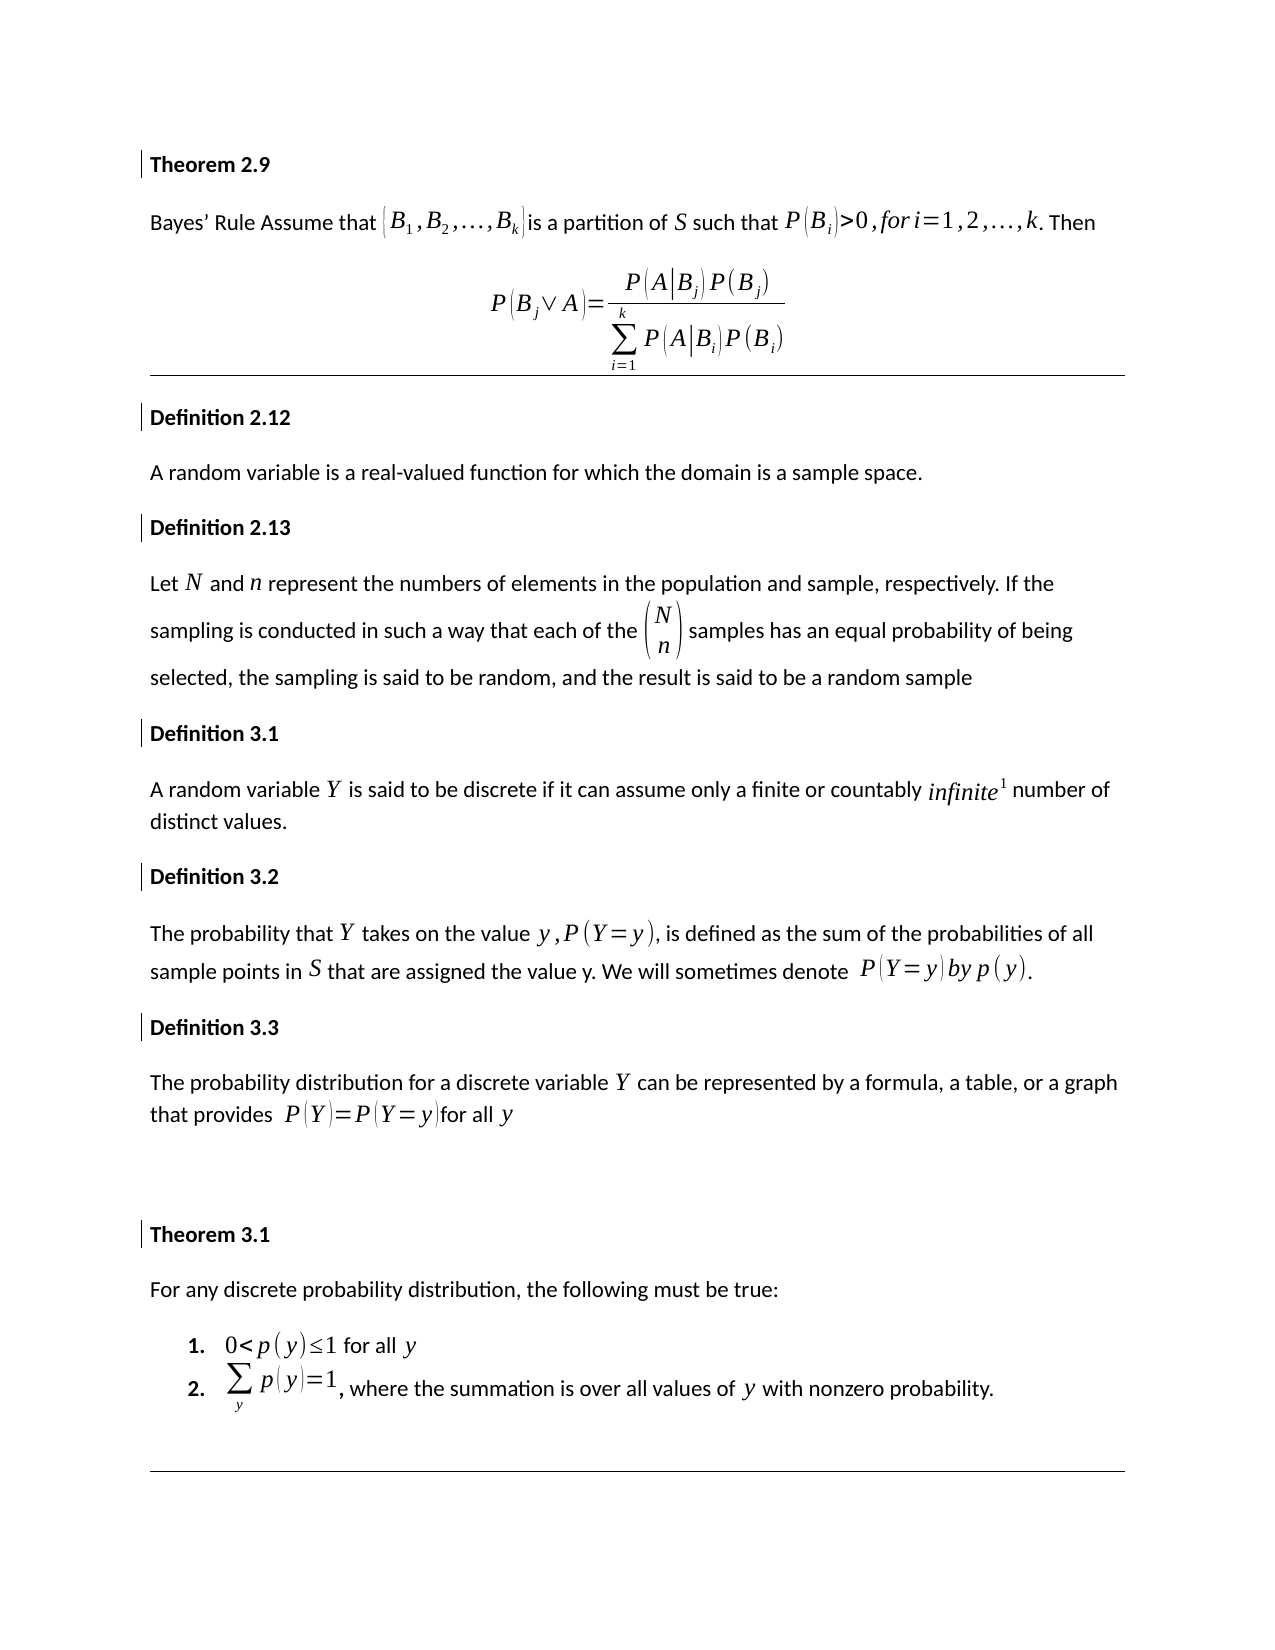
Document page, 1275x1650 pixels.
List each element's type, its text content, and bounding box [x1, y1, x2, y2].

text The probability distribution for a discrete variable can be represented by a formula, a table, or a graph that provides for all [150, 1068, 1125, 1129]
text Definition 3.3 [142, 1013, 1125, 1041]
text Definition 2.13 [141, 513, 1125, 542]
text Bayes’ Rule Assume that is a partition of such that . Then [150, 205, 1125, 240]
text A random variable is a real-valued function for which the domain is a sample space. [150, 458, 1125, 486]
text Theorem 2.9 [150, 150, 1125, 178]
text The probability that takes on the value , is defined as the sum of the probabilities of all sample points in that are assigned the value y. We will sometimes denote . [150, 918, 1125, 985]
list for all [187, 1330, 1125, 1360]
text For any discrete probability distribution, the following must be true: [150, 1275, 1125, 1303]
list , where the summation is over all values of with nonzero probability. [187, 1362, 1125, 1413]
text A random variable is said to be discrete if it can assume only a finite or countably number of distinct values. [150, 774, 1125, 835]
text Definition 3.2 [141, 862, 1125, 891]
text Definition 2.12 [142, 403, 1125, 431]
text Let and represent the numbers of elements in the population and sample, respectively. If the sampling is conducted in such a way that each of the samples has an equal probability of being selected, the sampling is said to be random, and the result is said to be a random sample [150, 569, 1125, 692]
text Theorem 3.1 [142, 1220, 1125, 1248]
text Definition 3.1 [142, 719, 1125, 747]
